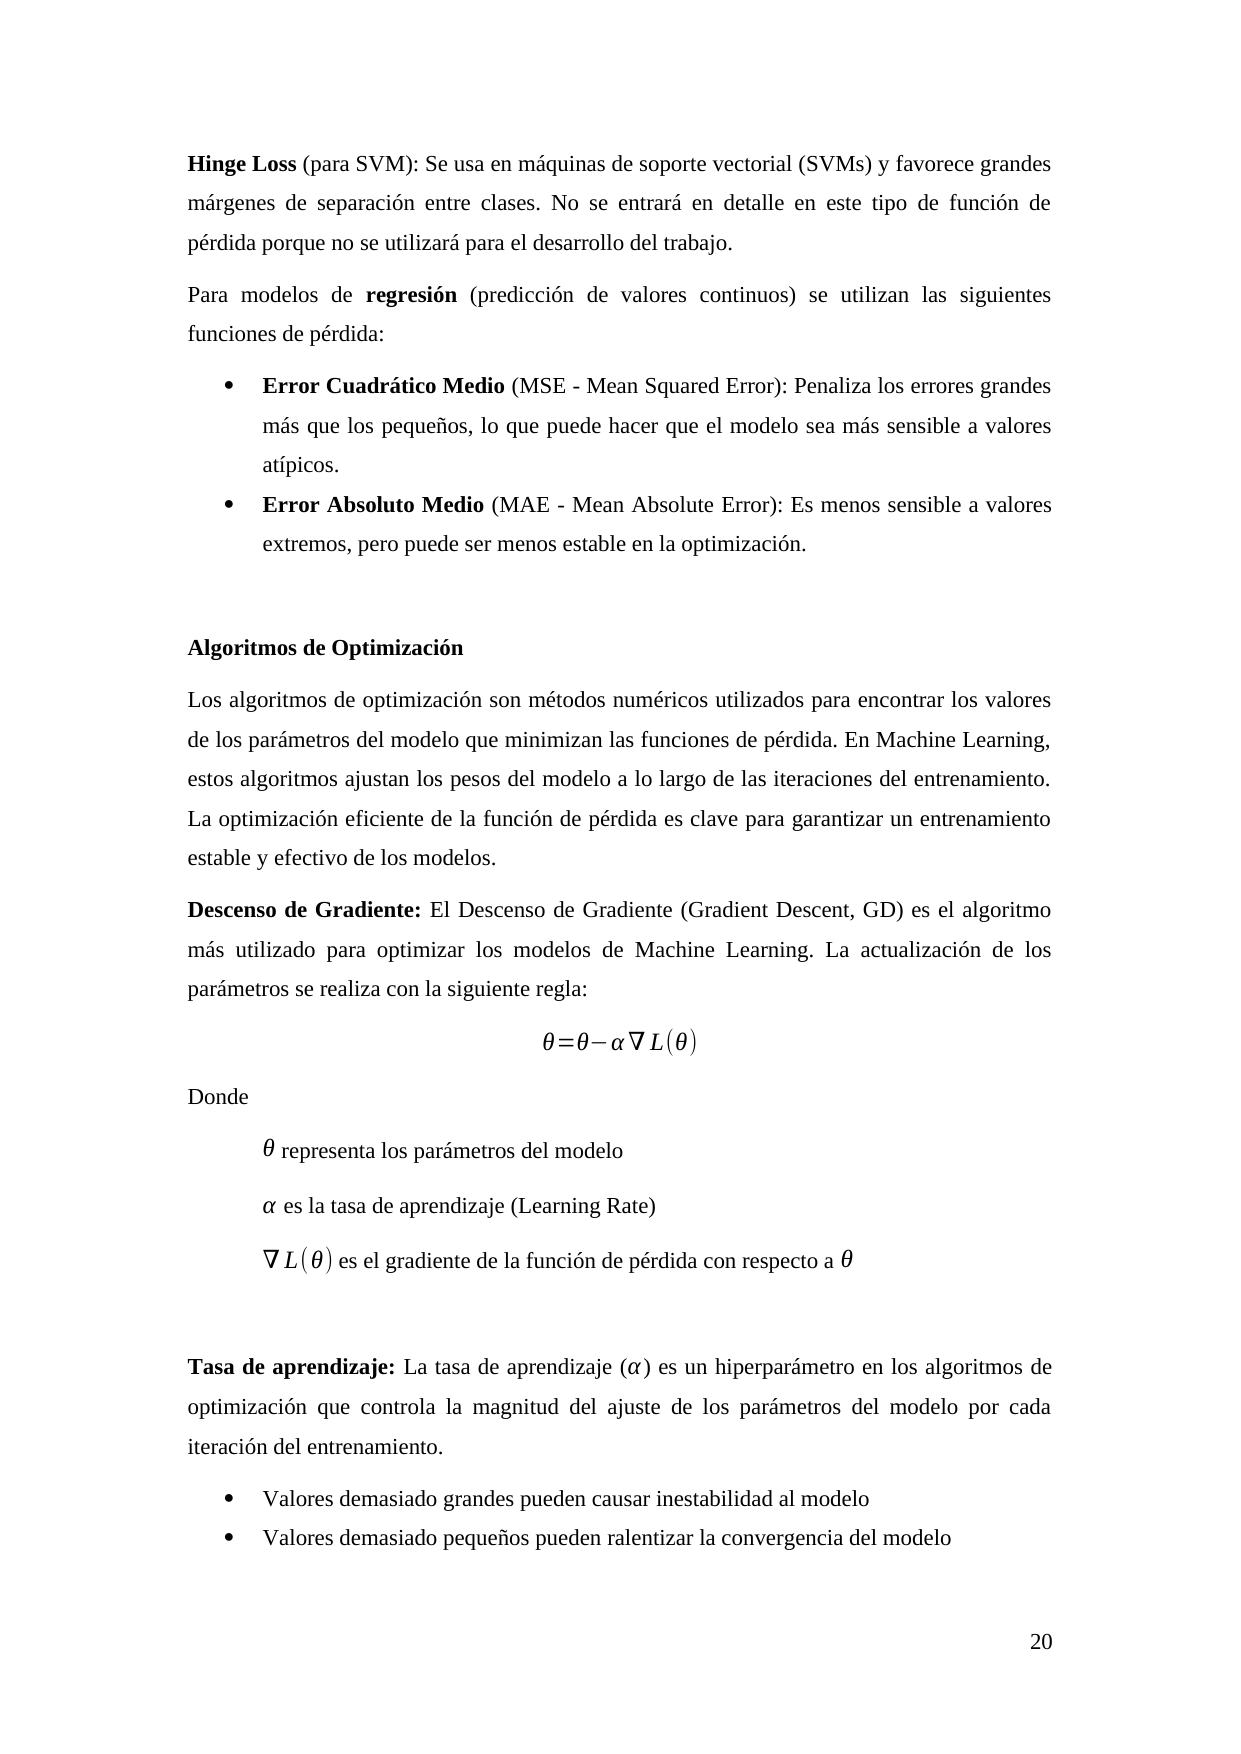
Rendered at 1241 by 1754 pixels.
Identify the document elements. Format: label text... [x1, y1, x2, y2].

text Los algoritmos de optimización son métodos numéricos utilizados para encontrar los valores de los parámetros del modelo que minimizan las funciones de pérdida. En Machine Learning, estos algoritmos ajustan los pesos del modelo a lo largo de las iteraciones del entrenamiento. La optimización eficiente de la función de pérdida es clave para garantizar un entrenamiento estable y efectivo de los modelos. [187, 686, 1053, 871]
list Valores demasiado grandes pueden causar inestabilidad al modelo [225, 1485, 1053, 1511]
list Error Cuadrático Medio (MSE - Mean Squared Error): Penaliza los errores grandes más que los pequeños, lo que puede hacer que el modelo sea más sensible a valores atípicos. [225, 372, 1053, 478]
list Valores demasiado pequeños pueden ralentizar la convergencia del modelo [225, 1524, 1053, 1551]
text es el gradiente de la función de pérdida con respecto a [187, 1245, 1053, 1275]
text Algoritmos de Optimización [187, 634, 1053, 661]
text Donde [187, 1083, 1053, 1109]
text es la tasa de aprendizaje (Learning Rate) [187, 1192, 1053, 1219]
text Hinge Loss (para SVM): Se usa en máquinas de soporte vectorial (SVMs) y favorece grandes márgenes de separación entre clases. No se entrará en detalle en este tipo de función de pérdida porque no se utilizará para el desarrollo del trabajo. [187, 150, 1053, 255]
text Descenso de Gradiente: El Descenso de Gradiente (Gradient Descent, GD) es el algoritmo más utilizado para optimizar los modelos de Machine Learning. La actualización de los parámetros se realiza con la siguiente regla: [187, 896, 1053, 1001]
text representa los parámetros del modelo [187, 1135, 1053, 1166]
text Para modelos de regresión (predicción de valores continuos) se utilizan las siguientes funciones de pérdida: [187, 281, 1053, 347]
list Error Absoluto Medio (MAE - Mean Absolute Error): Es menos sensible a valores extremos, pero puede ser menos estable en la optimización. [225, 491, 1053, 557]
